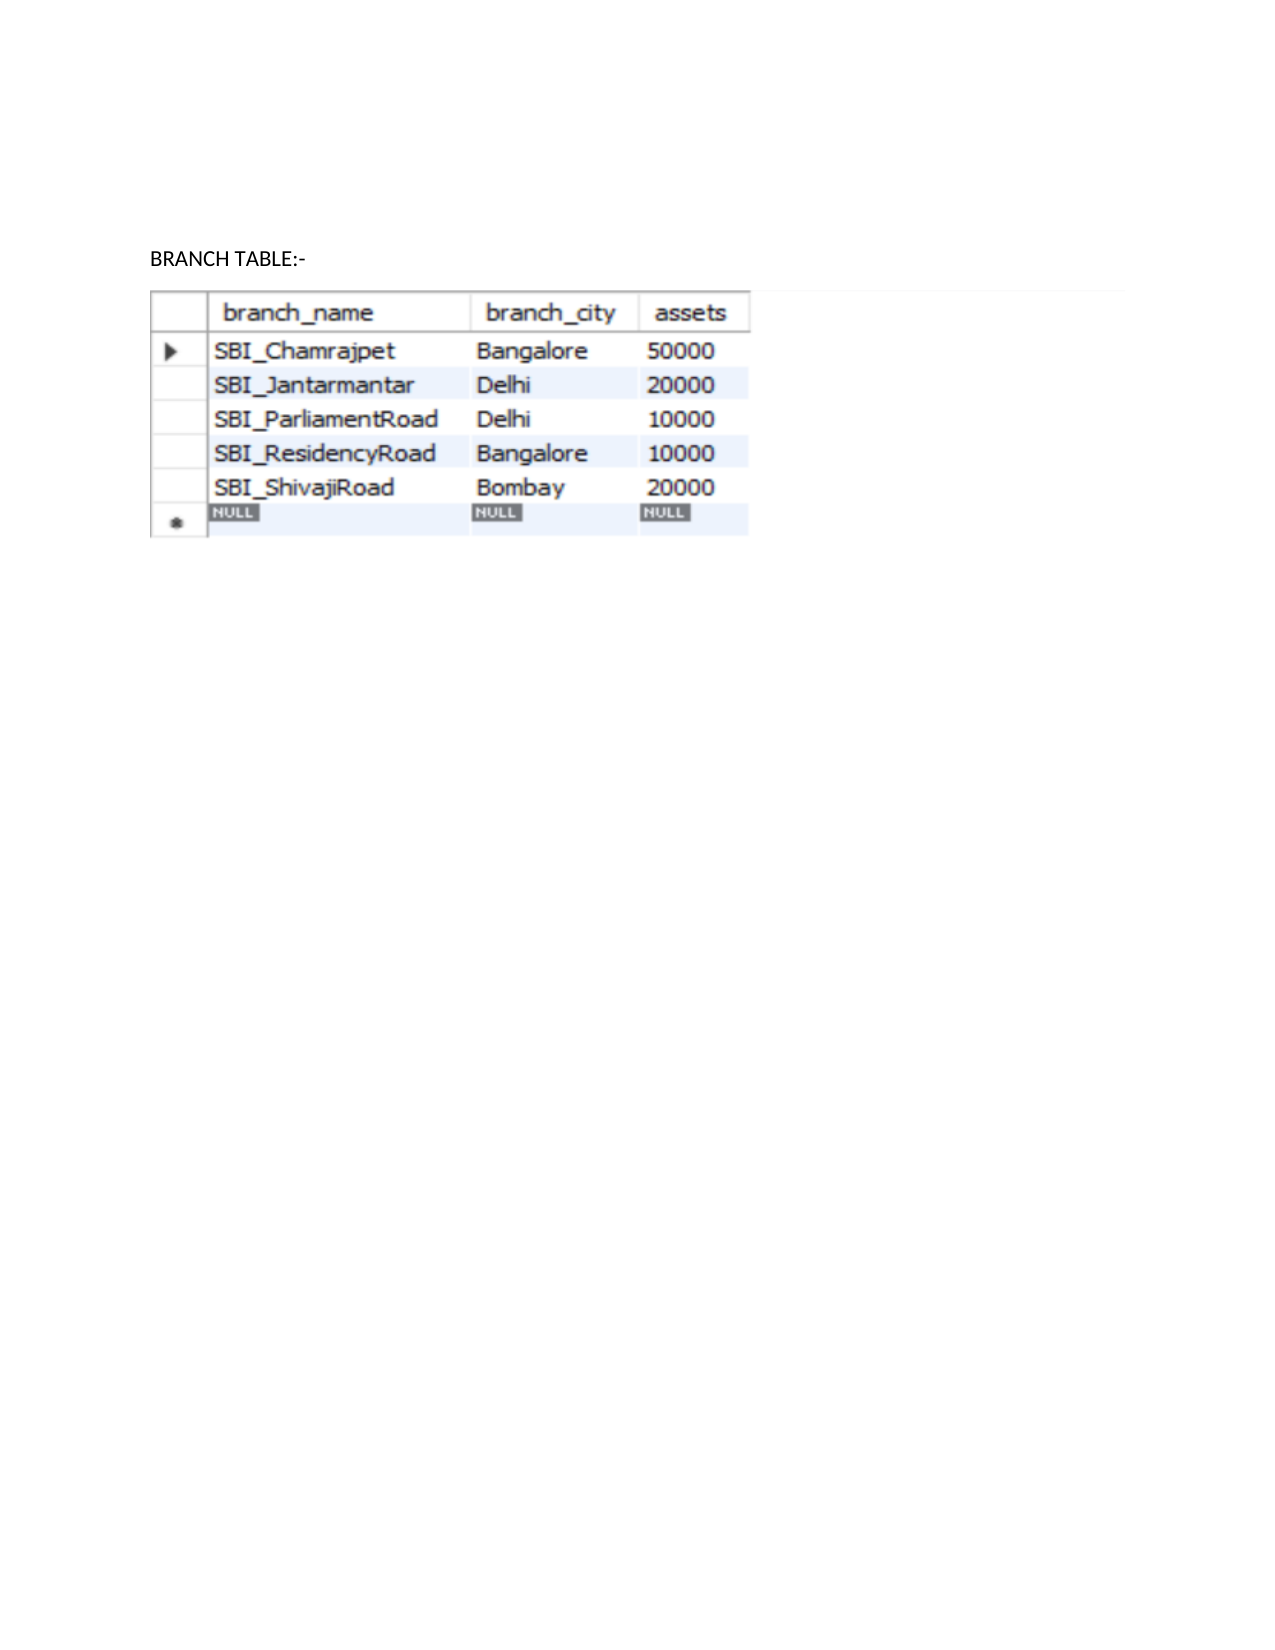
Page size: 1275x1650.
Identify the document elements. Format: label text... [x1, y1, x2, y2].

text BRANCH TABLE:- [150, 244, 1125, 272]
picture [150, 290, 1125, 752]
